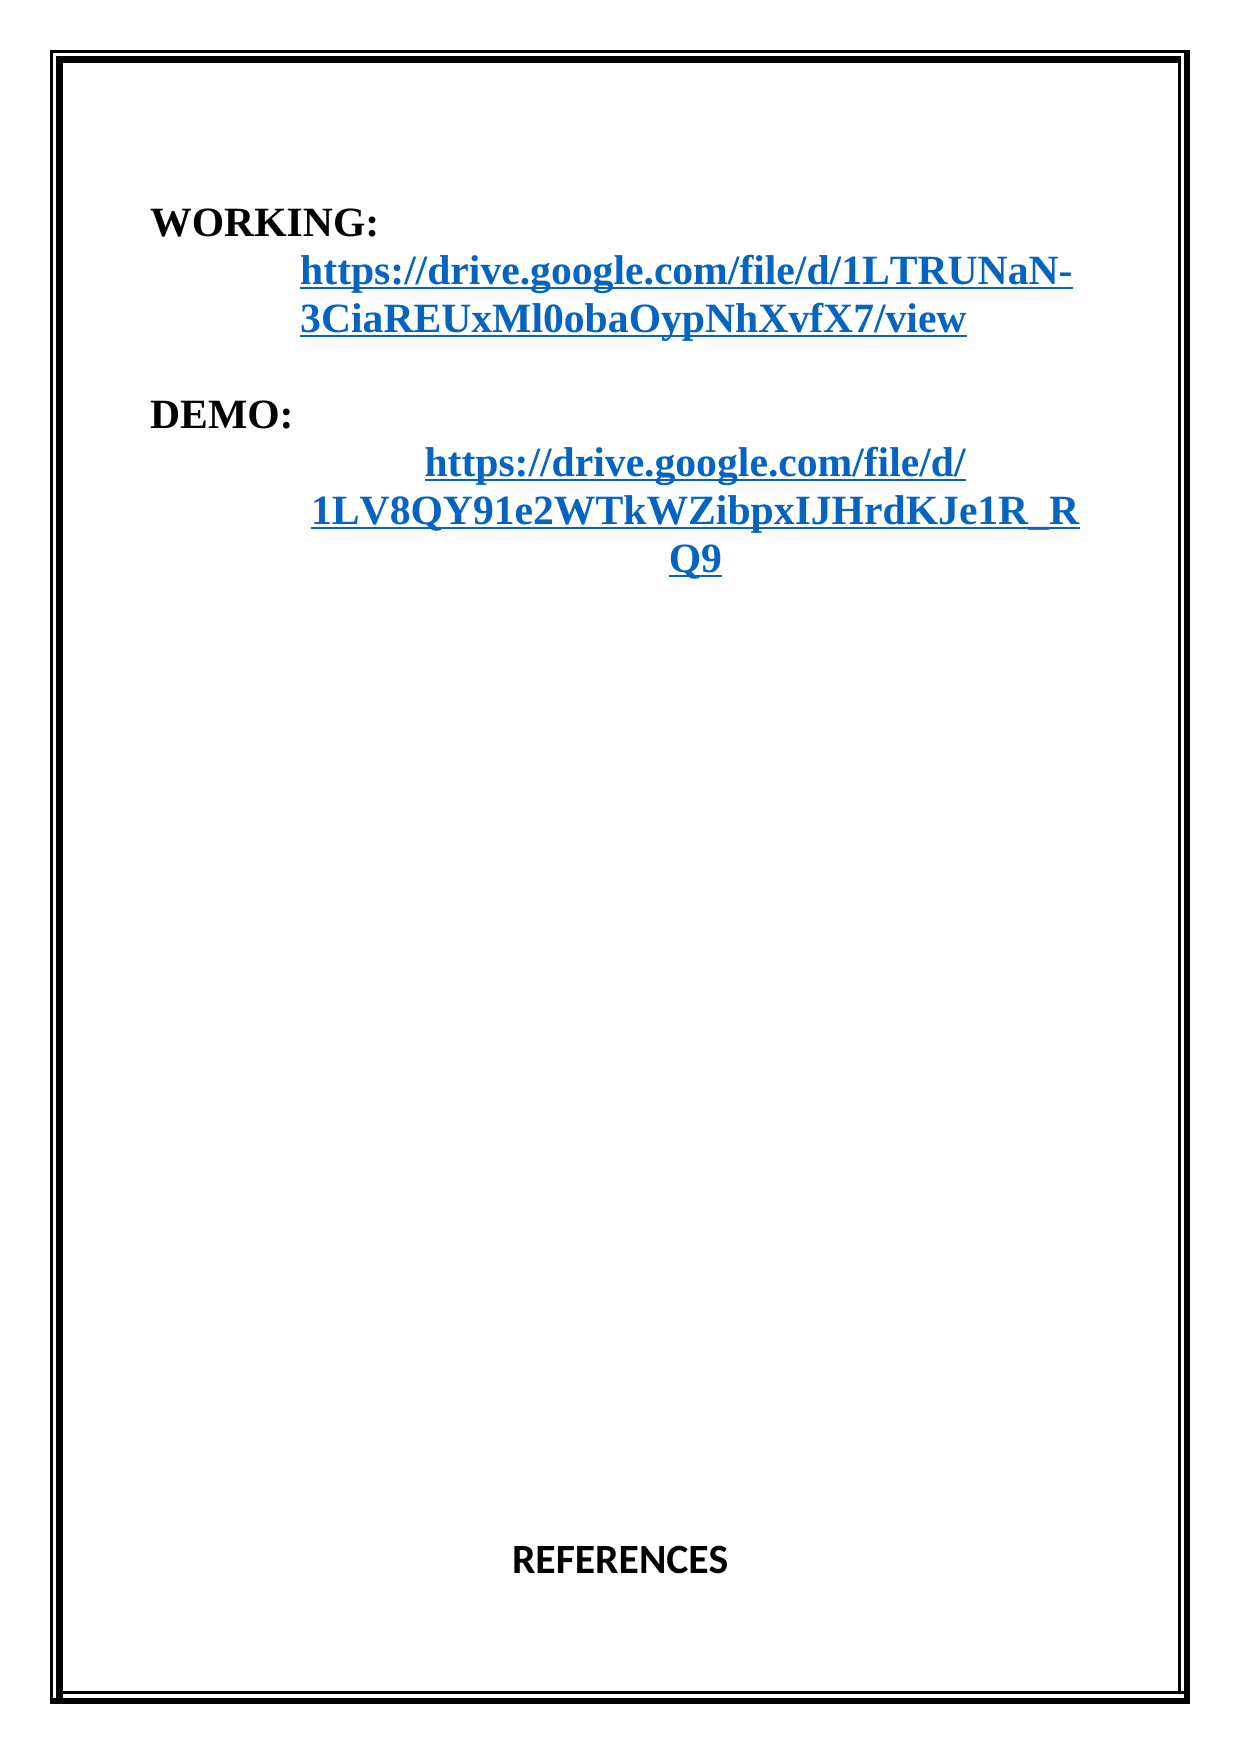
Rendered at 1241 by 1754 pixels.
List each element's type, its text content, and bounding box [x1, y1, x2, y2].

list https://drive.google.com/file/d/1LV8QY91e2WTkWZibpxIJHrdKJe1R_RQ9 [300, 437, 1090, 581]
text REFERENCES [150, 1533, 1090, 1584]
text DEMO: [150, 389, 1090, 437]
list https://drive.google.com/file/d/1LTRUNaN-3CiaREUxMl0obaOypNhXvfX7/view [300, 246, 1090, 342]
text WORKING: [150, 198, 1090, 246]
